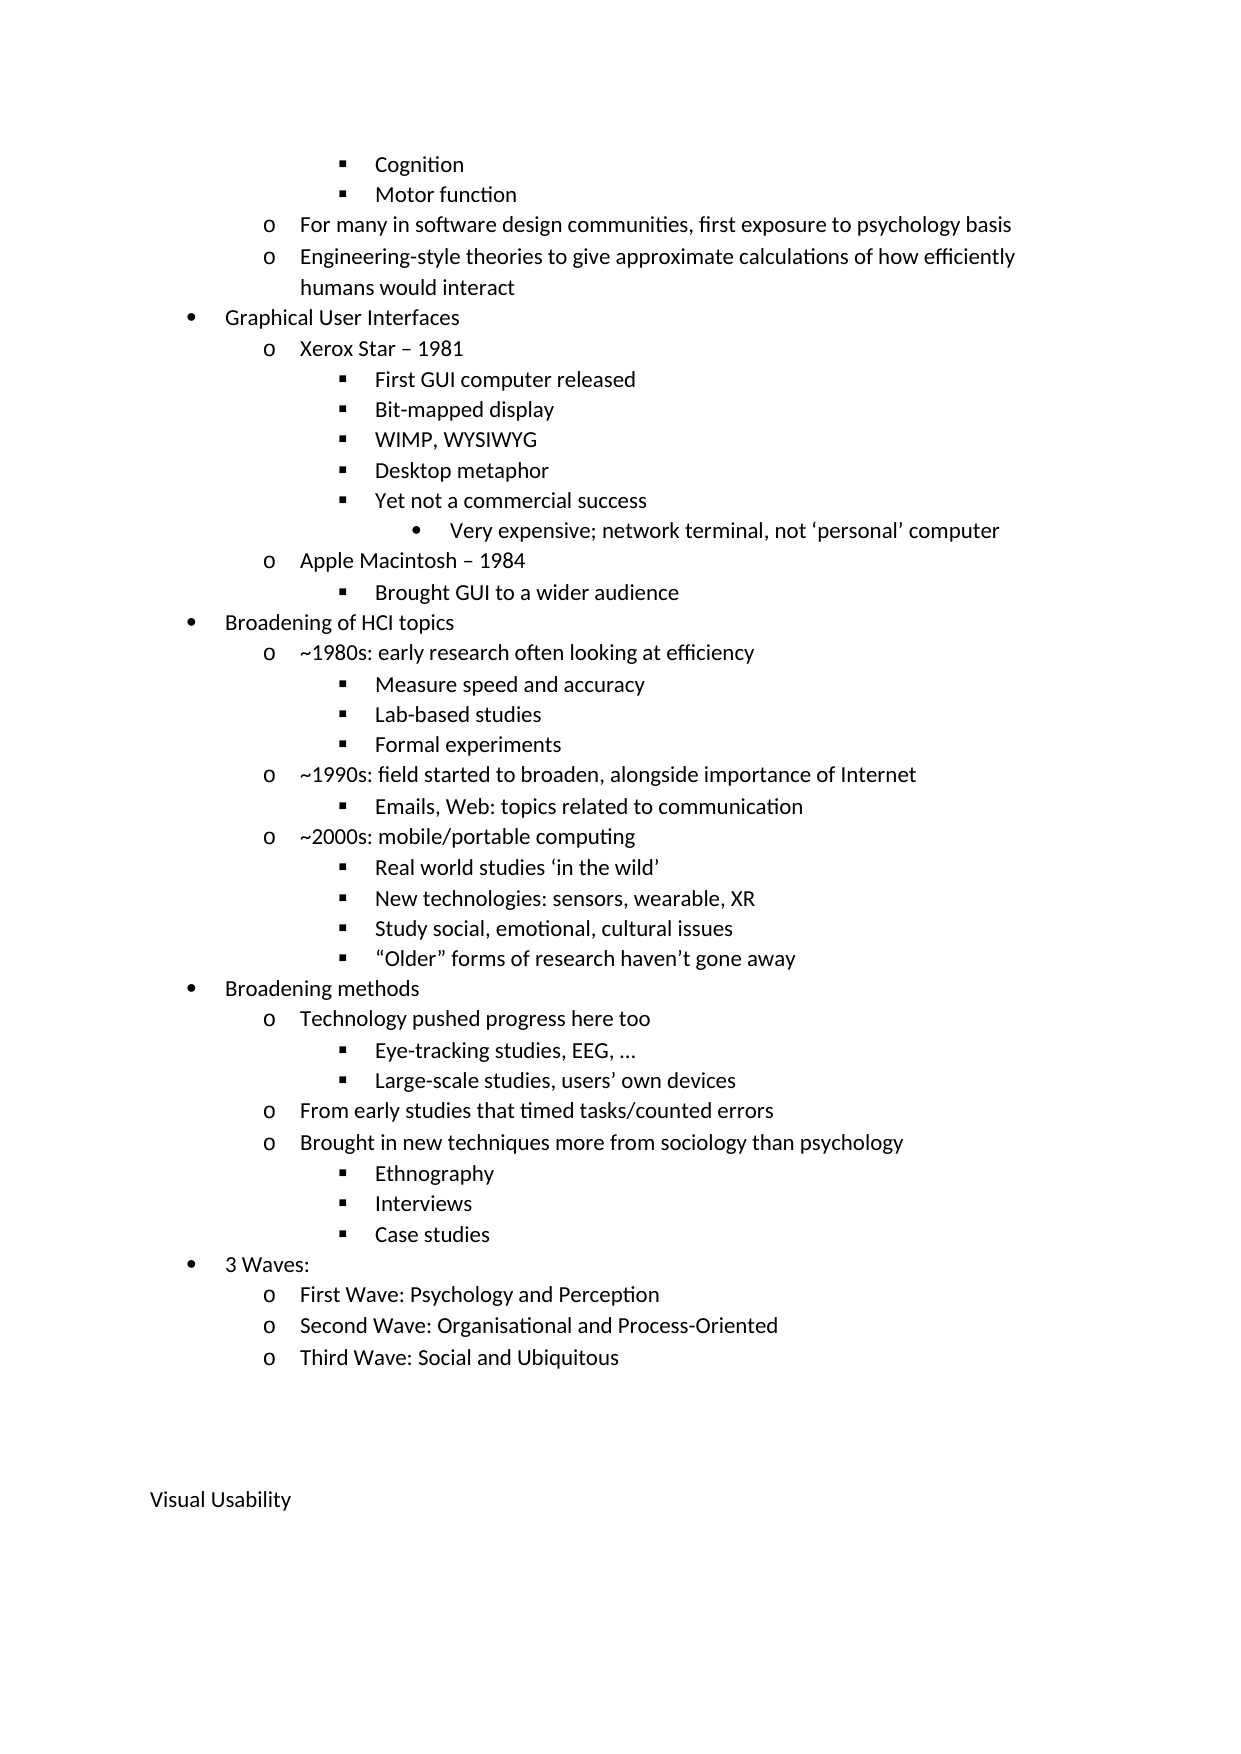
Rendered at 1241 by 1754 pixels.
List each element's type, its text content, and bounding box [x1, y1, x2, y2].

list Real world studies ‘in the wild’ [337, 853, 1090, 881]
list Graphical User Interfaces [187, 303, 1090, 331]
list First Wave: Psychology and Perception [262, 1280, 1090, 1309]
list ~2000s: mobile/portable computing [262, 822, 1090, 851]
list Lab-based studies [337, 700, 1090, 728]
list For many in software design communities, first exposure to psychology basis [262, 210, 1090, 239]
list Second Wave: Organisational and Process-Oriented [262, 1312, 1090, 1341]
list 3 Waves: [187, 1250, 1090, 1278]
list Measure speed and accuracy [337, 670, 1090, 698]
list Eye-tracking studies, EEG, … [337, 1036, 1090, 1064]
list Large-scale studies, users’ own devices [337, 1066, 1090, 1094]
list First GUI computer released [337, 365, 1090, 393]
list Emails, Web: topics related to communication [337, 792, 1090, 820]
list Motor function [337, 180, 1090, 208]
list ~1990s: field started to broaden, alongside importance of Internet [262, 760, 1090, 789]
list ~1980s: early research often looking at efficiency [262, 638, 1090, 667]
list Engineering-style theories to give approximate calculations of how efficiently humans would interact [262, 242, 1090, 301]
list New technologies: sensors, wearable, XR [337, 884, 1090, 912]
list Broadening methods [187, 974, 1090, 1002]
list Formal experiments [337, 730, 1090, 758]
list Cognition [337, 150, 1090, 178]
list From early studies that timed tasks/counted errors [262, 1096, 1090, 1126]
list Study social, emotional, cultural issues [337, 914, 1090, 942]
list Case studies [337, 1220, 1090, 1248]
list Xerox Star – 1981 [262, 334, 1090, 363]
list Apple Macintosh – 1984 [262, 546, 1090, 576]
list Third Wave: Social and Ubiquitous [262, 1343, 1090, 1372]
list Very expensive; network terminal, not ‘personal’ computer [412, 516, 1090, 544]
list Brought GUI to a wider audience [337, 578, 1090, 606]
list Technology pushed progress here too [262, 1004, 1090, 1034]
list Brought in new techniques more from sociology than psychology [262, 1128, 1090, 1157]
text Visual Usability [150, 1485, 1090, 1513]
list Ethnography [337, 1159, 1090, 1187]
list WIMP, WYSIWYG [337, 426, 1090, 453]
list Broadening of HCI topics [187, 608, 1090, 636]
list Yet not a commercial success [337, 486, 1090, 514]
list “Older” forms of research haven’t gone away [337, 944, 1090, 972]
list Bit-mapped display [337, 395, 1090, 423]
list Interviews [337, 1189, 1090, 1217]
list Desktop metaphor [337, 456, 1090, 484]
